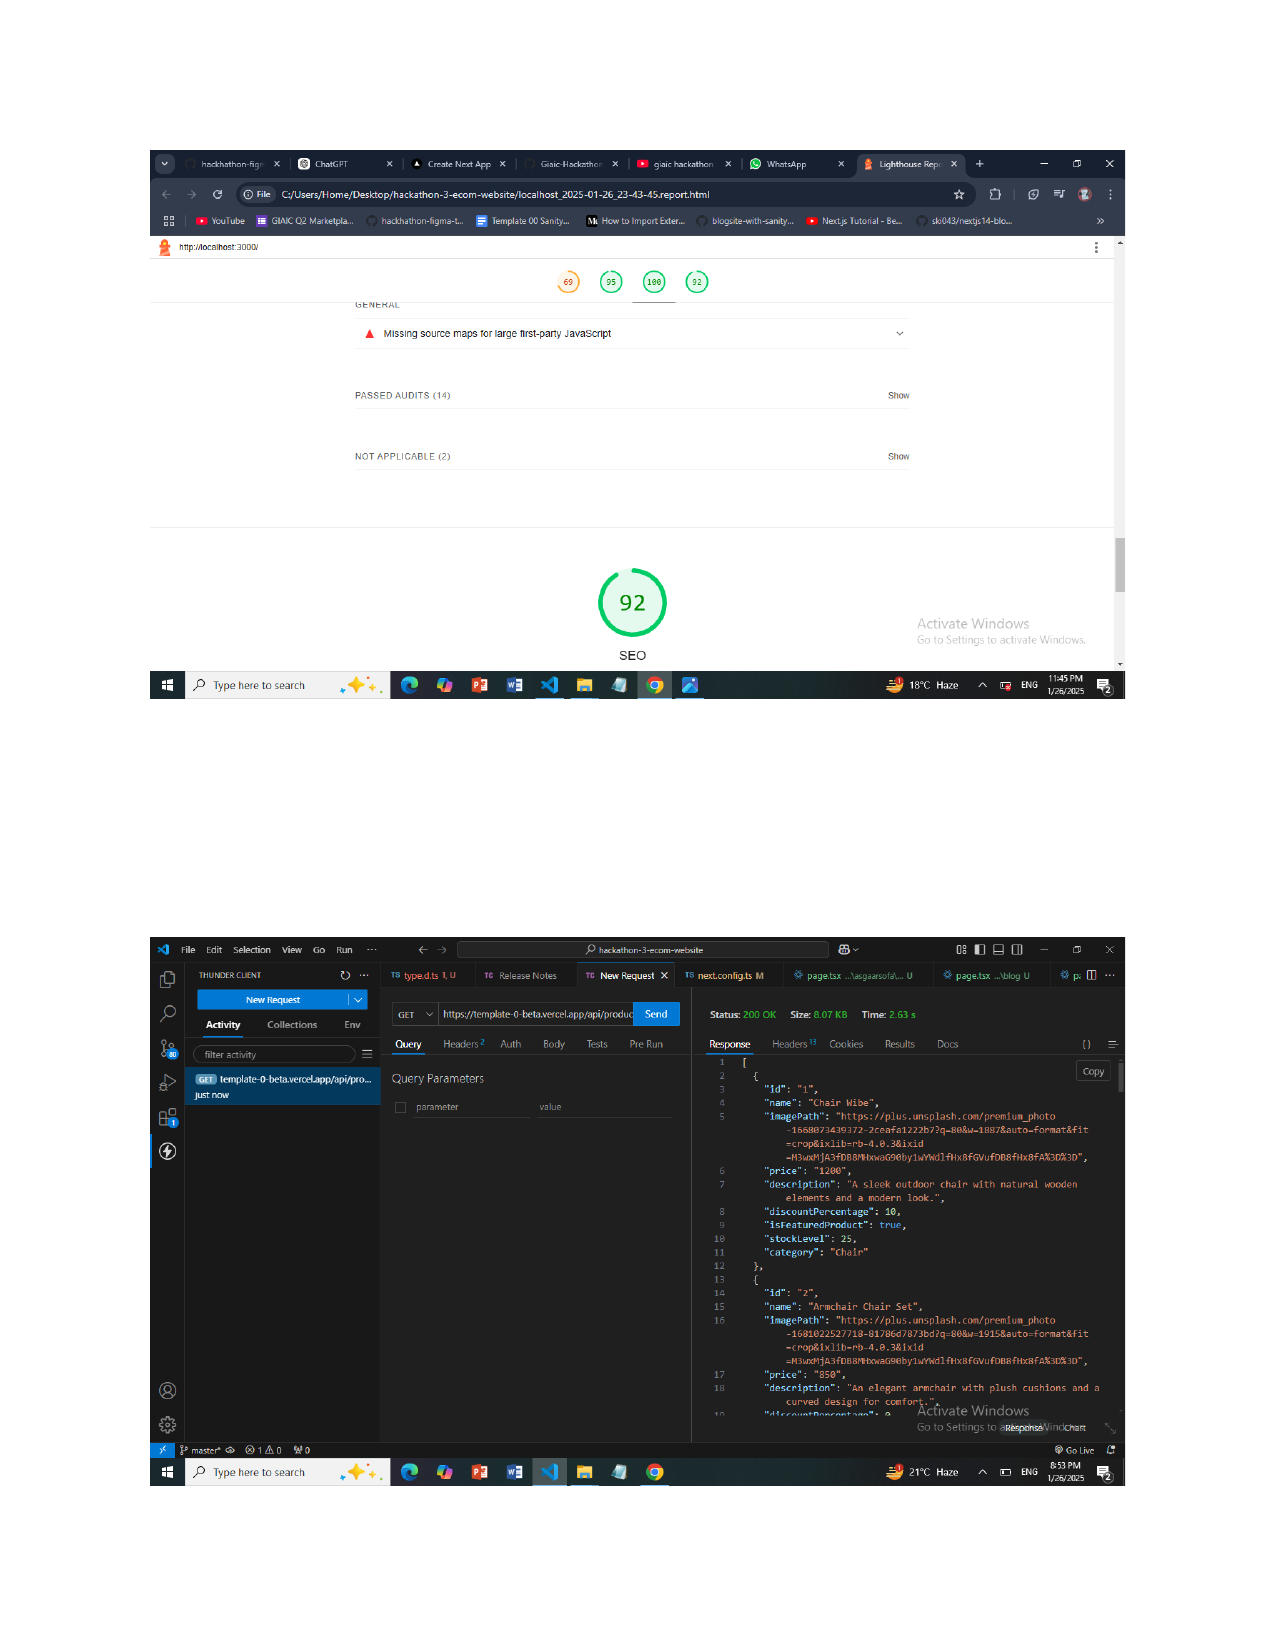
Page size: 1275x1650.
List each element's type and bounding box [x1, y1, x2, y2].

picture [150, 150, 1125, 699]
picture [150, 937, 1125, 1486]
